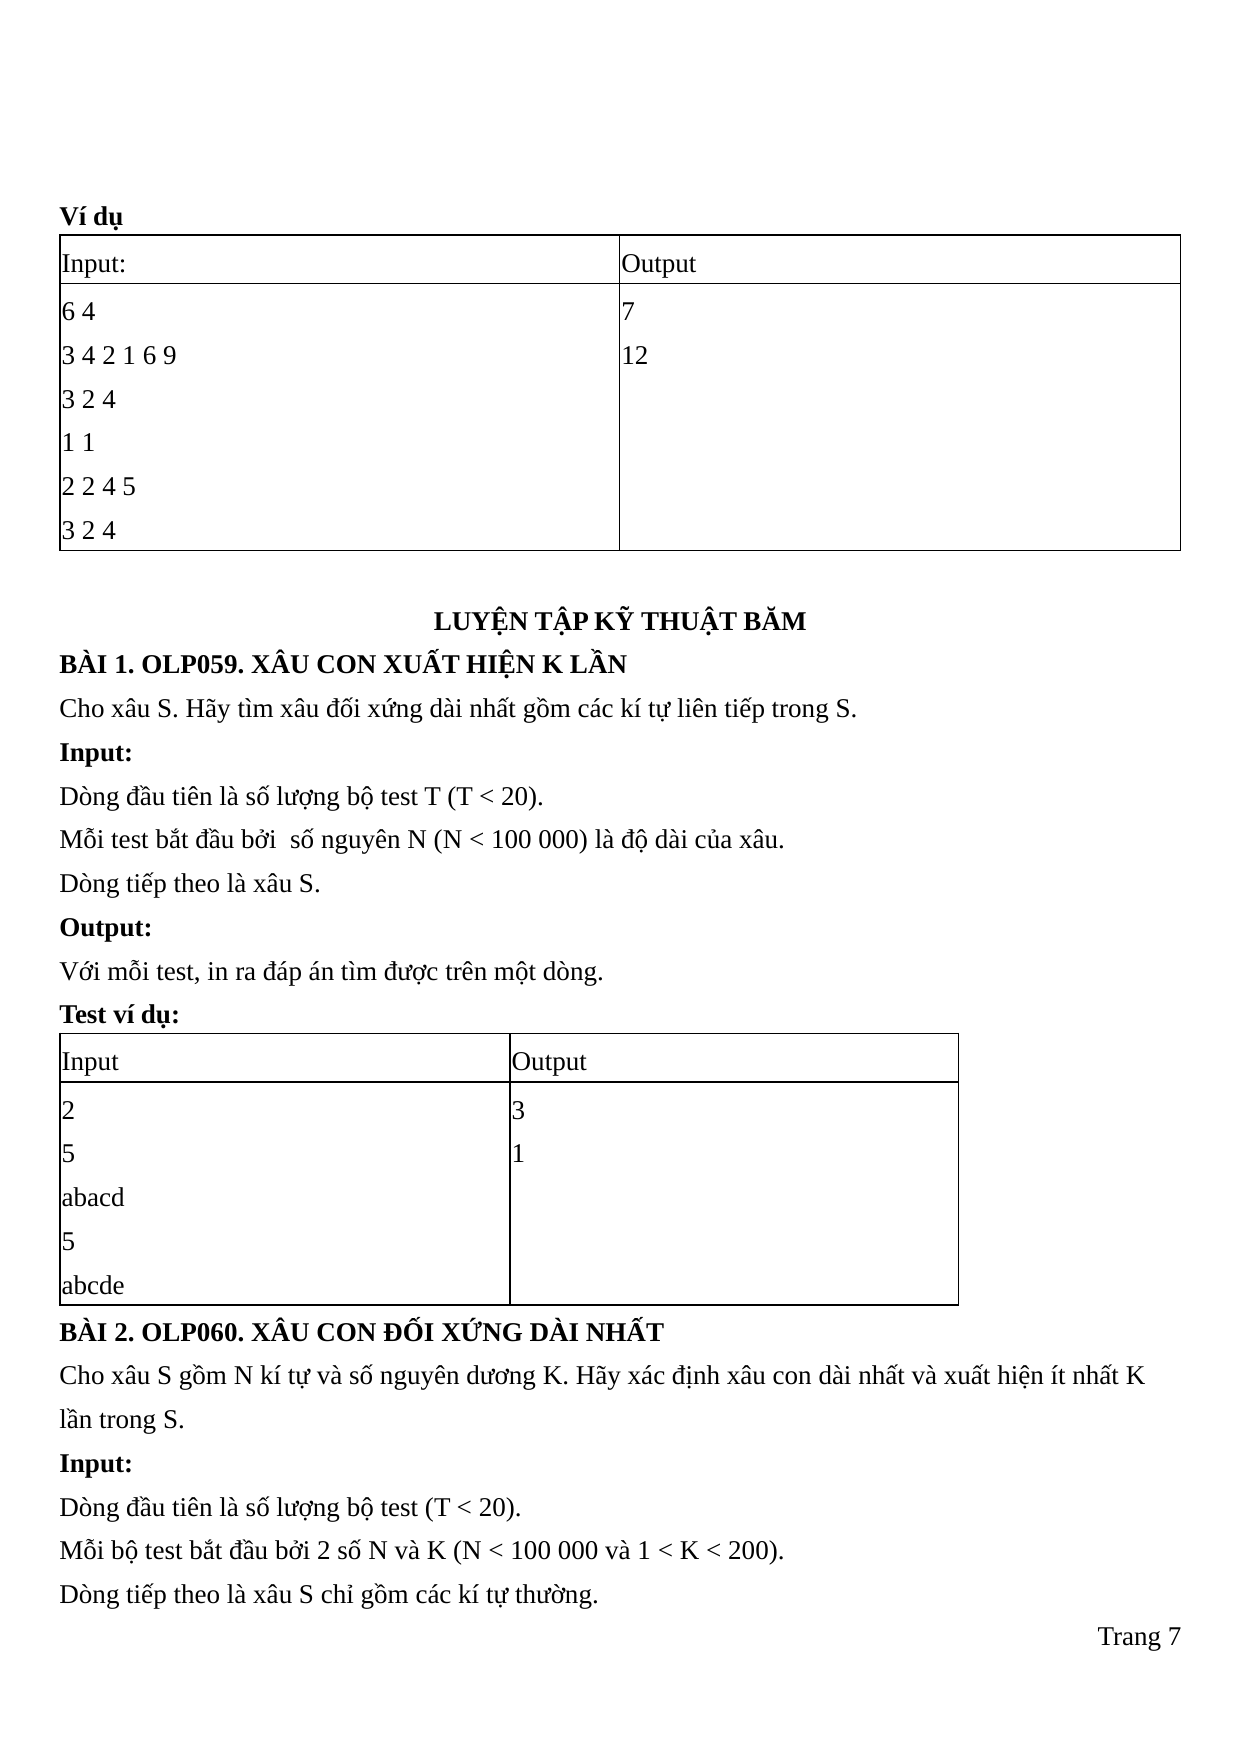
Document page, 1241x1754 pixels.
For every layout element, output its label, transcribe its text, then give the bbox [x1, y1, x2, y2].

text Mỗi test bắt đầu bởi số nguyên N (N < 100 000) là độ dài của xâu. [59, 814, 1181, 857]
text LUYỆN TẬP KỸ THUẬT BĂM [59, 595, 1181, 639]
table_header Output [511, 1034, 958, 1081]
table_cell 6 4 3 4 2 1 6 9 3 2 4 1 1 2 2 4 5 3 2 4 [61, 284, 619, 550]
text Ví dụ [59, 190, 1181, 234]
table_cell 7 12 [620, 284, 1180, 550]
text Dòng tiếp theo là xâu S. [59, 857, 1181, 901]
table_cell 3 1 [511, 1083, 958, 1304]
text Dòng đầu tiên là số lượng bộ test T (T < 20). [59, 770, 1181, 814]
text Input: [59, 1437, 1181, 1481]
table_cell 2 5 abacd 5 abcde [61, 1083, 509, 1304]
table_header Output [620, 236, 1180, 282]
text Output: [59, 901, 1181, 945]
text Cho xâu S gồm N kí tự và số nguyên dương K. Hãy xác định xâu con dài nhất và xuất hiện ít nhất K lần trong S. [59, 1350, 1181, 1437]
table_header Input: [61, 236, 619, 282]
text Mỗi bộ test bắt đầu bởi 2 số N và K (N < 100 000 và 1 < K < 200). [59, 1525, 1181, 1568]
text Dòng tiếp theo là xâu S chỉ gồm các kí tự thường. [59, 1568, 1181, 1612]
text Input: [59, 726, 1181, 770]
text Test ví dụ: [59, 989, 1181, 1032]
table_header Input [61, 1034, 509, 1081]
text Với mỗi test, in ra đáp án tìm được trên một dòng. [59, 945, 1181, 989]
text Cho xâu S. Hãy tìm xâu đối xứng dài nhất gồm các kí tự liên tiếp trong S. [59, 682, 1181, 726]
text BÀI 2. OLP060. XÂU CON ĐỐI XỨNG DÀI NHẤT [59, 1306, 1181, 1350]
text BÀI 1. OLP059. XÂU CON XUẤT HIỆN K LẦN [59, 639, 1181, 682]
text Dòng đầu tiên là số lượng bộ test (T < 20). [59, 1481, 1181, 1525]
